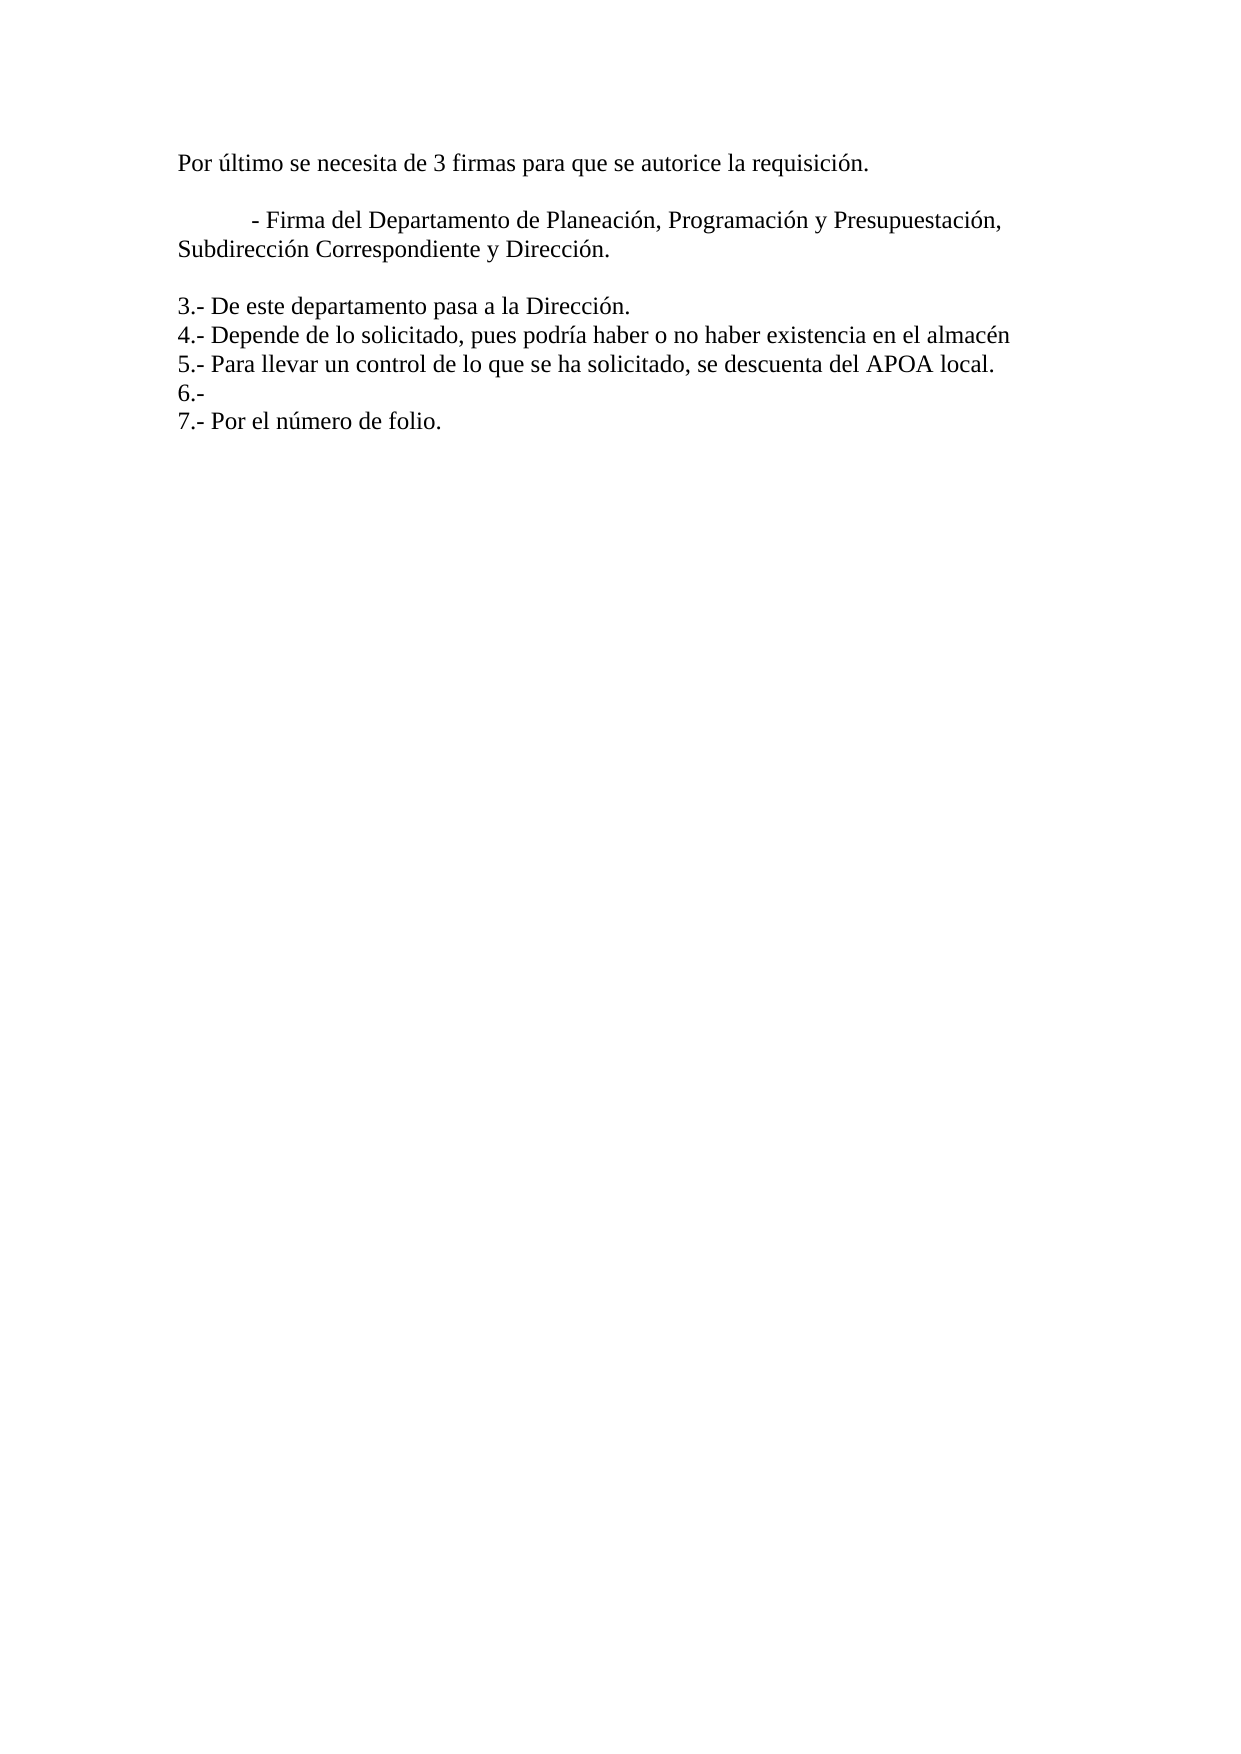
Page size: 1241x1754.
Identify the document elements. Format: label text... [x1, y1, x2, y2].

text 6.- [177, 378, 1063, 406]
text 7.- Por el número de folio. [177, 406, 1063, 435]
text 5.- Para llevar un control de lo que se ha solicitado, se descuenta del APOA local. [177, 349, 1063, 378]
text 4.- Depende de lo solicitado, pues podría haber o no haber existencia en el almacén [177, 320, 1063, 349]
text Por último se necesita de 3 firmas para que se autorice la requisición. [177, 148, 1063, 176]
text 3.- De este departamento pasa a la Dirección. [177, 291, 1063, 320]
text - Firma del Departamento de Planeación, Programación y Presupuestación, Subdirección Correspondiente y Dirección. [177, 205, 1063, 263]
